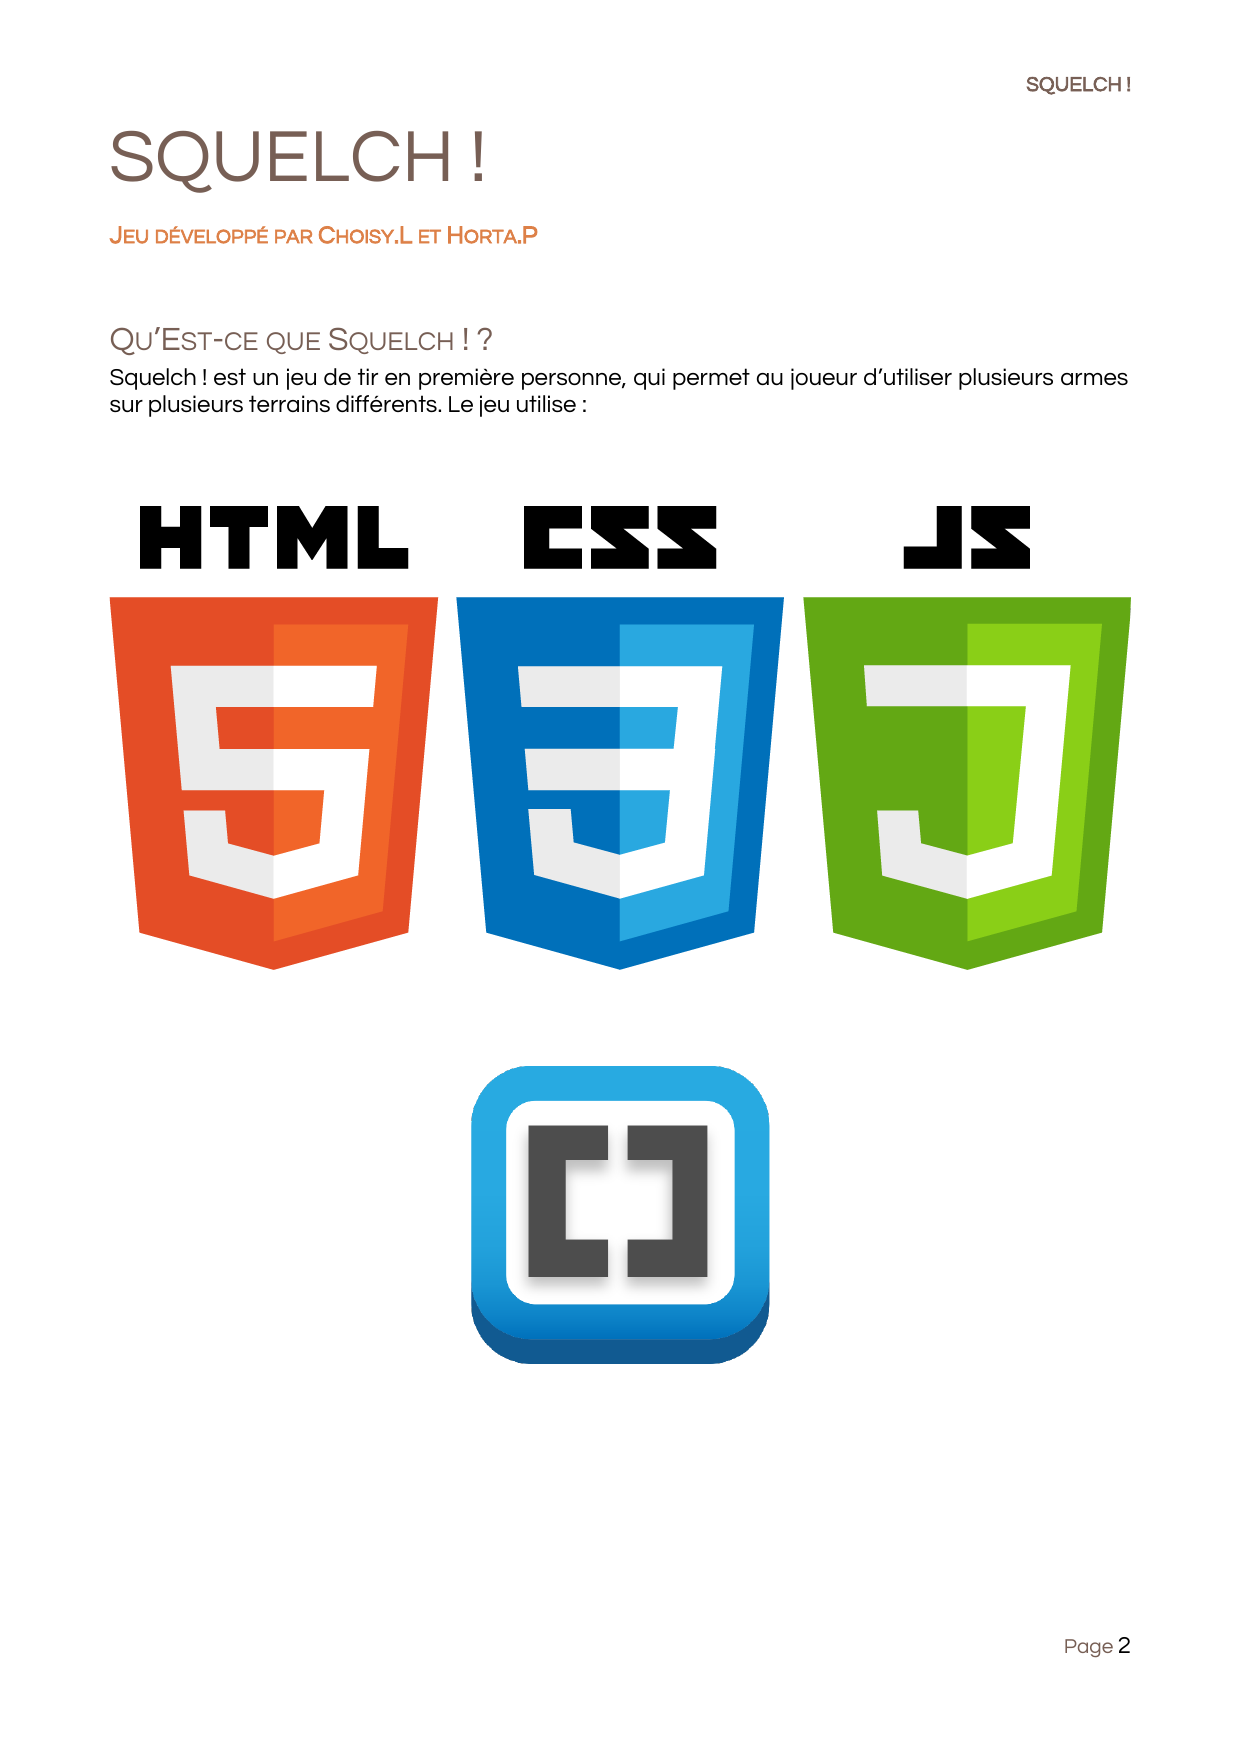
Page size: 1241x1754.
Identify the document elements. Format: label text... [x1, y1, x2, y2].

subtitle Jeu développé par Choisy.L et Horta.P [109, 223, 1131, 248]
text Squelch ! est un jeu de tir en première personne, qui permet au joueur d’utiliser plusieurs armes sur plusieurs terrains différents. Le jeu utilise : [109, 366, 1131, 418]
title SQUELCH ! [109, 119, 1131, 197]
subtitle Qu’Est-ce que Squelch ! ? [109, 323, 1131, 358]
picture [109, 438, 1131, 1038]
picture [461, 1058, 779, 1376]
